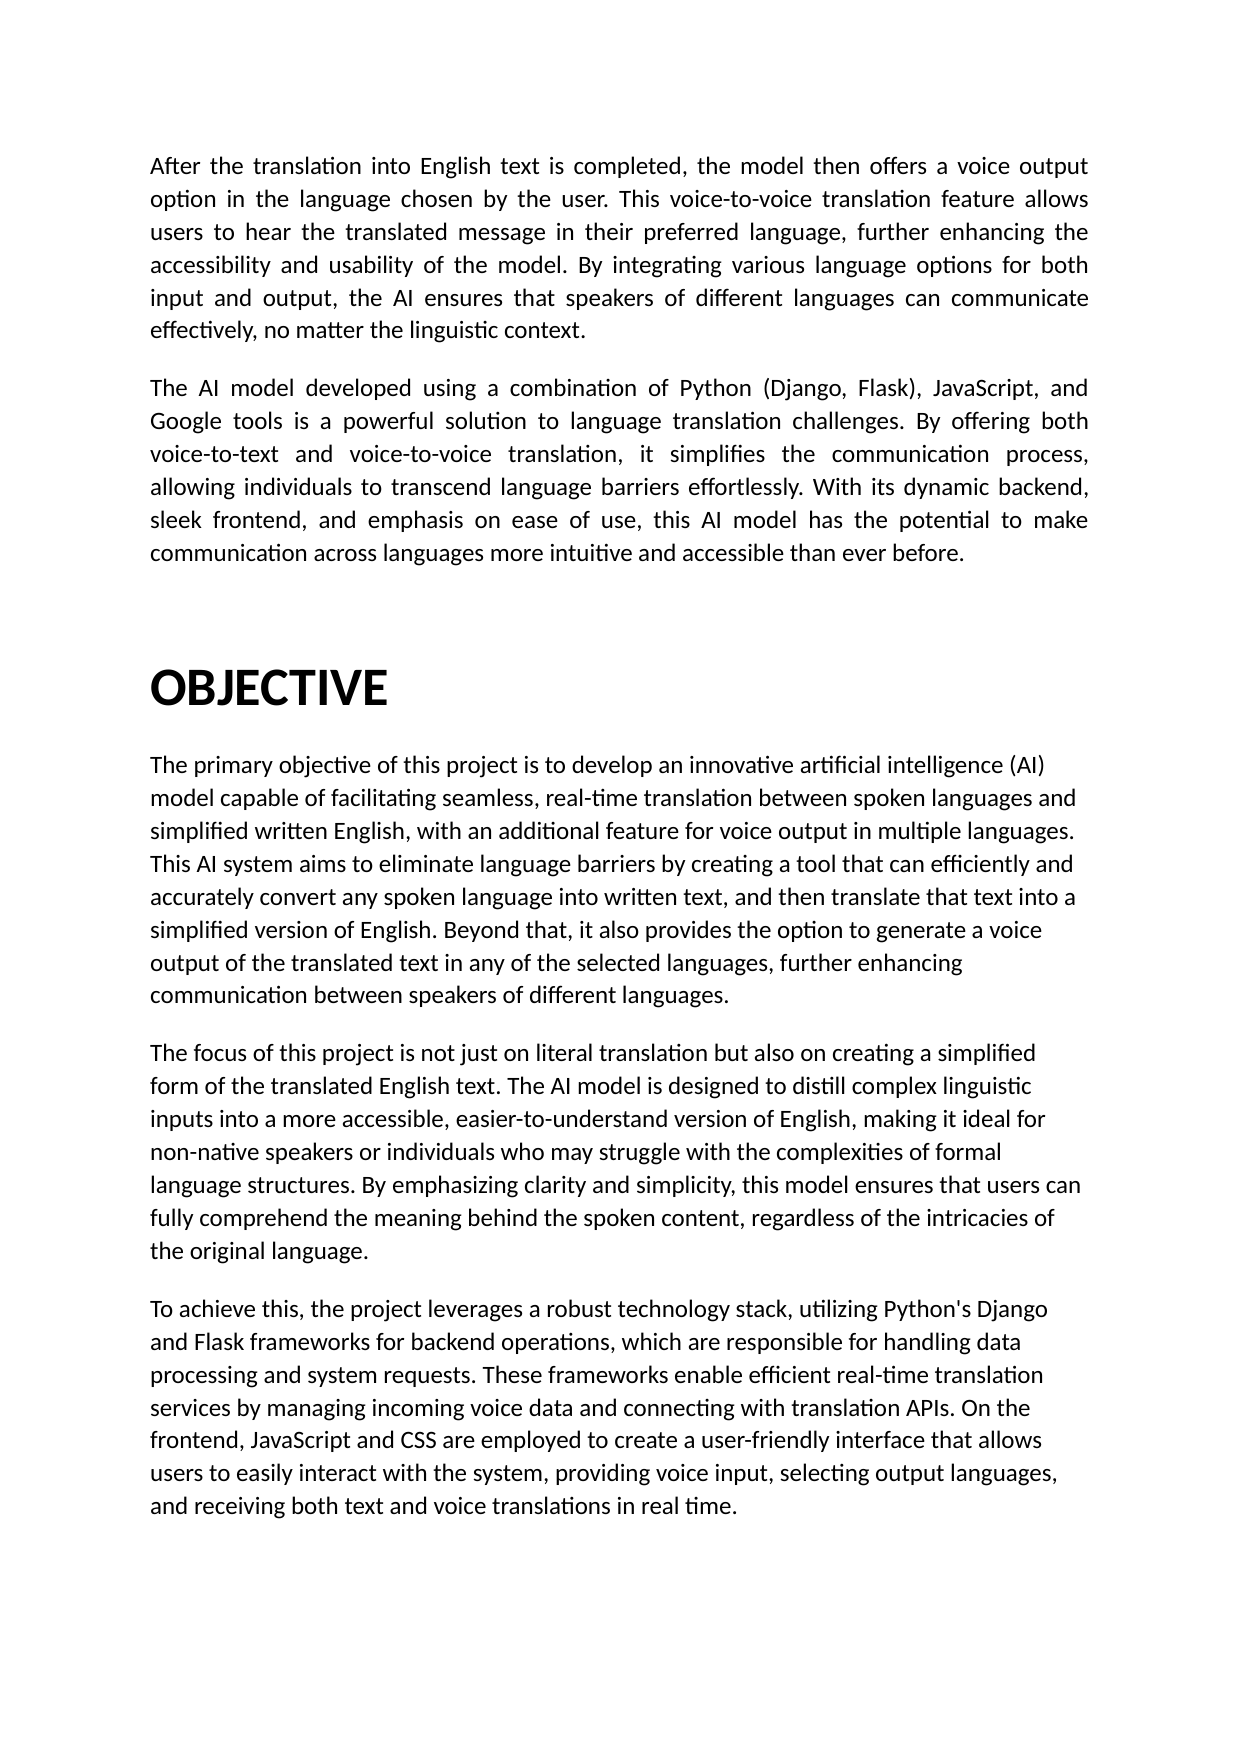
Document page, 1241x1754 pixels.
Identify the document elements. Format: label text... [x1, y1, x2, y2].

text OBJECTIVE [150, 653, 1090, 719]
text The focus of this project is not just on literal translation but also on creating a simplified form of the translated English text. The AI model is designed to distill complex linguistic inputs into a more accessible, easier-to-understand version of English, making it ideal for non-native speakers or individuals who may struggle with the complexities of formal language structures. By emphasizing clarity and simplicity, this model ensures that users can fully comprehend the meaning behind the spoken content, regardless of the intricacies of the original language. [150, 1038, 1090, 1266]
text The primary objective of this project is to develop an innovative artificial intelligence (AI) model capable of facilitating seamless, real-time translation between spoken languages and simplified written English, with an additional feature for voice output in multiple languages. This AI system aims to eliminate language barriers by creating a tool that can efficiently and accurately convert any spoken language into written text, and then translate that text into a simplified version of English. Beyond that, it also provides the option to generate a voice output of the translated text in any of the selected languages, further enhancing communication between speakers of different languages. [150, 749, 1090, 1010]
text After the translation into English text is completed, the model then offers a voice output option in the language chosen by the user. This voice-to-voice translation feature allows users to hear the translated message in their preferred language, further enhancing the accessibility and usability of the model. By integrating various language options for both input and output, the AI ensures that speakers of different languages can communicate effectively, no matter the linguistic context. [150, 150, 1090, 345]
text To achieve this, the project leverages a robust technology stack, utilizing Python's Django and Flask frameworks for backend operations, which are responsible for handling data processing and system requests. These frameworks enable efficient real-time translation services by managing incoming voice data and connecting with translation APIs. On the frontend, JavaScript and CSS are employed to create a user-friendly interface that allows users to easily interact with the system, providing voice input, selecting output languages, and receiving both text and voice translations in real time. [150, 1293, 1090, 1521]
text The AI model developed using a combination of Python (Django, Flask), JavaScript, and Google tools is a powerful solution to language translation challenges. By offering both voice-to-text and voice-to-voice translation, it simplifies the communication process, allowing individuals to transcend language barriers effortlessly. With its dynamic backend, sleek frontend, and emphasis on ease of use, this AI model has the potential to make communication across languages more intuitive and accessible than ever before. [150, 372, 1090, 568]
